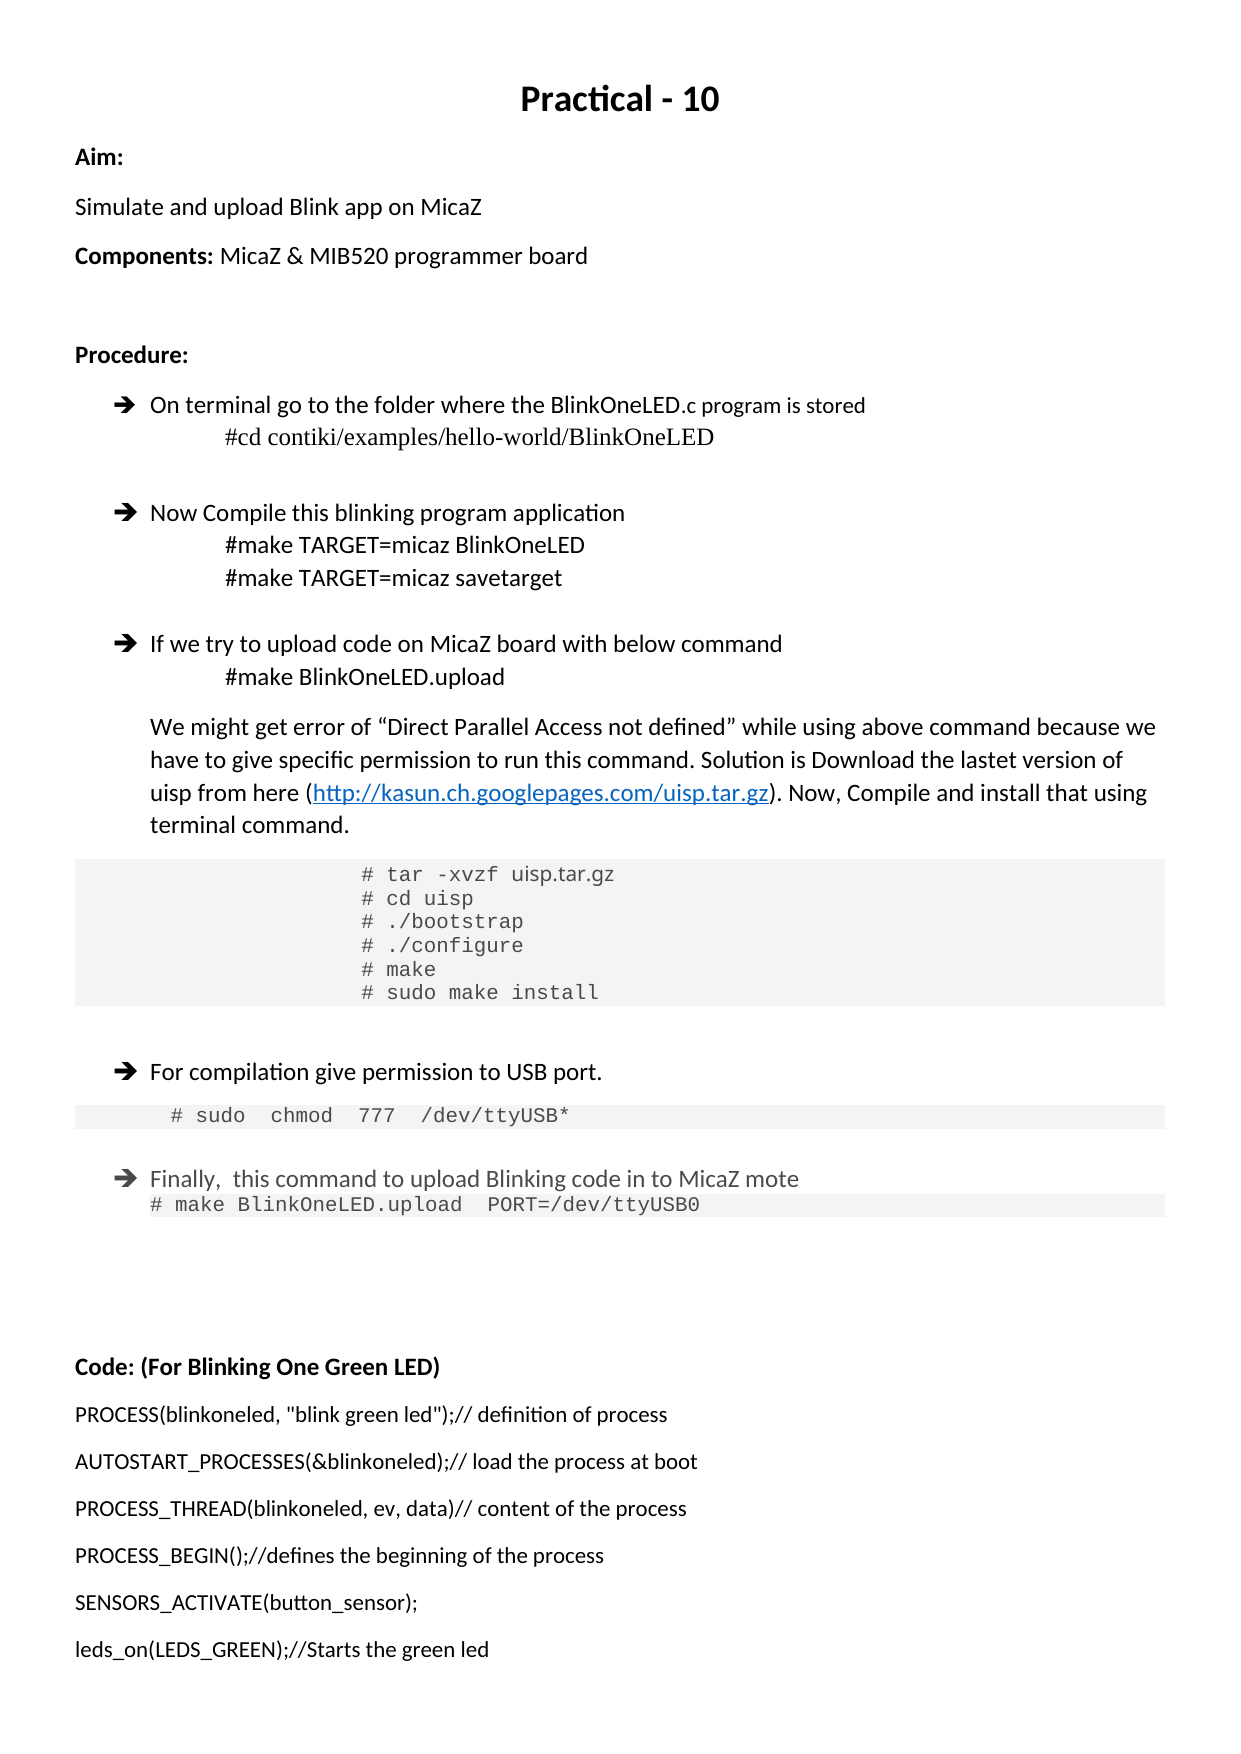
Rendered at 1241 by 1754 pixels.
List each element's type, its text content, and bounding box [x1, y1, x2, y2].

text Procedure: [75, 339, 1165, 370]
text Components: MicaZ & MIB520 programmer board [75, 240, 1165, 271]
text AUTOSTART_PROCESSES(&blinkoneled);// load the process at boot [75, 1447, 1165, 1475]
text # sudo make install [75, 982, 1165, 1006]
text Practical - 10 [75, 75, 1165, 121]
list Now Compile this blinking program application [112, 497, 1165, 527]
text # make [75, 959, 1165, 982]
text # ./bootstrap [75, 911, 1165, 935]
list #cd contiki/examples/hello-world/BlinkOneLED [150, 422, 1165, 451]
text # sudo chmod 777 /dev/ttyUSB* [75, 1105, 1165, 1129]
text PROCESS_BEGIN();//defines the beginning of the process [75, 1541, 1165, 1569]
list If we try to upload code on MicaZ board with below command [112, 628, 1165, 659]
text # tar -xvzf uisp.tar.gz [75, 859, 1165, 888]
list # make BlinkOneLED.upload PORT=/dev/ttyUSB0 [150, 1194, 1165, 1217]
list Finally, this command to upload Blinking code in to MicaZ mote [112, 1163, 1165, 1194]
text We might get error of “Direct Parallel Access not defined” while using above command because we have to give specific permission to run this command. Solution is Download the lastet version of uisp from here (http://kasun.ch.googlepages.com/uisp.tar.gz). Now, Compile and install that using terminal command. [150, 711, 1165, 840]
text leds_on(LEDS_GREEN);//Starts the green led [75, 1635, 1165, 1663]
list #make TARGET=micaz BlinkOneLED #make TARGET=micaz savetarget [150, 530, 1165, 593]
list #make BlinkOneLED.upload [150, 661, 1165, 692]
text SENSORS_ACTIVATE(button_sensor); [75, 1588, 1165, 1616]
text # cd uisp [75, 888, 1165, 911]
text PROCESS_THREAD(blinkoneled, ev, data)// content of the process [75, 1494, 1165, 1522]
text Aim: [75, 141, 1165, 172]
text # ./configure [75, 935, 1165, 959]
list For compilation give permission to USB port. [112, 1056, 1165, 1086]
text Code: (For Blinking One Green LED) [75, 1351, 1165, 1381]
text PROCESS(blinkoneled, "blink green led");// definition of process [75, 1401, 1165, 1428]
text Simulate and upload Blink app on MicaZ [75, 191, 1165, 221]
list On terminal go to the folder where the BlinkOneLED.c program is stored [112, 389, 1165, 419]
